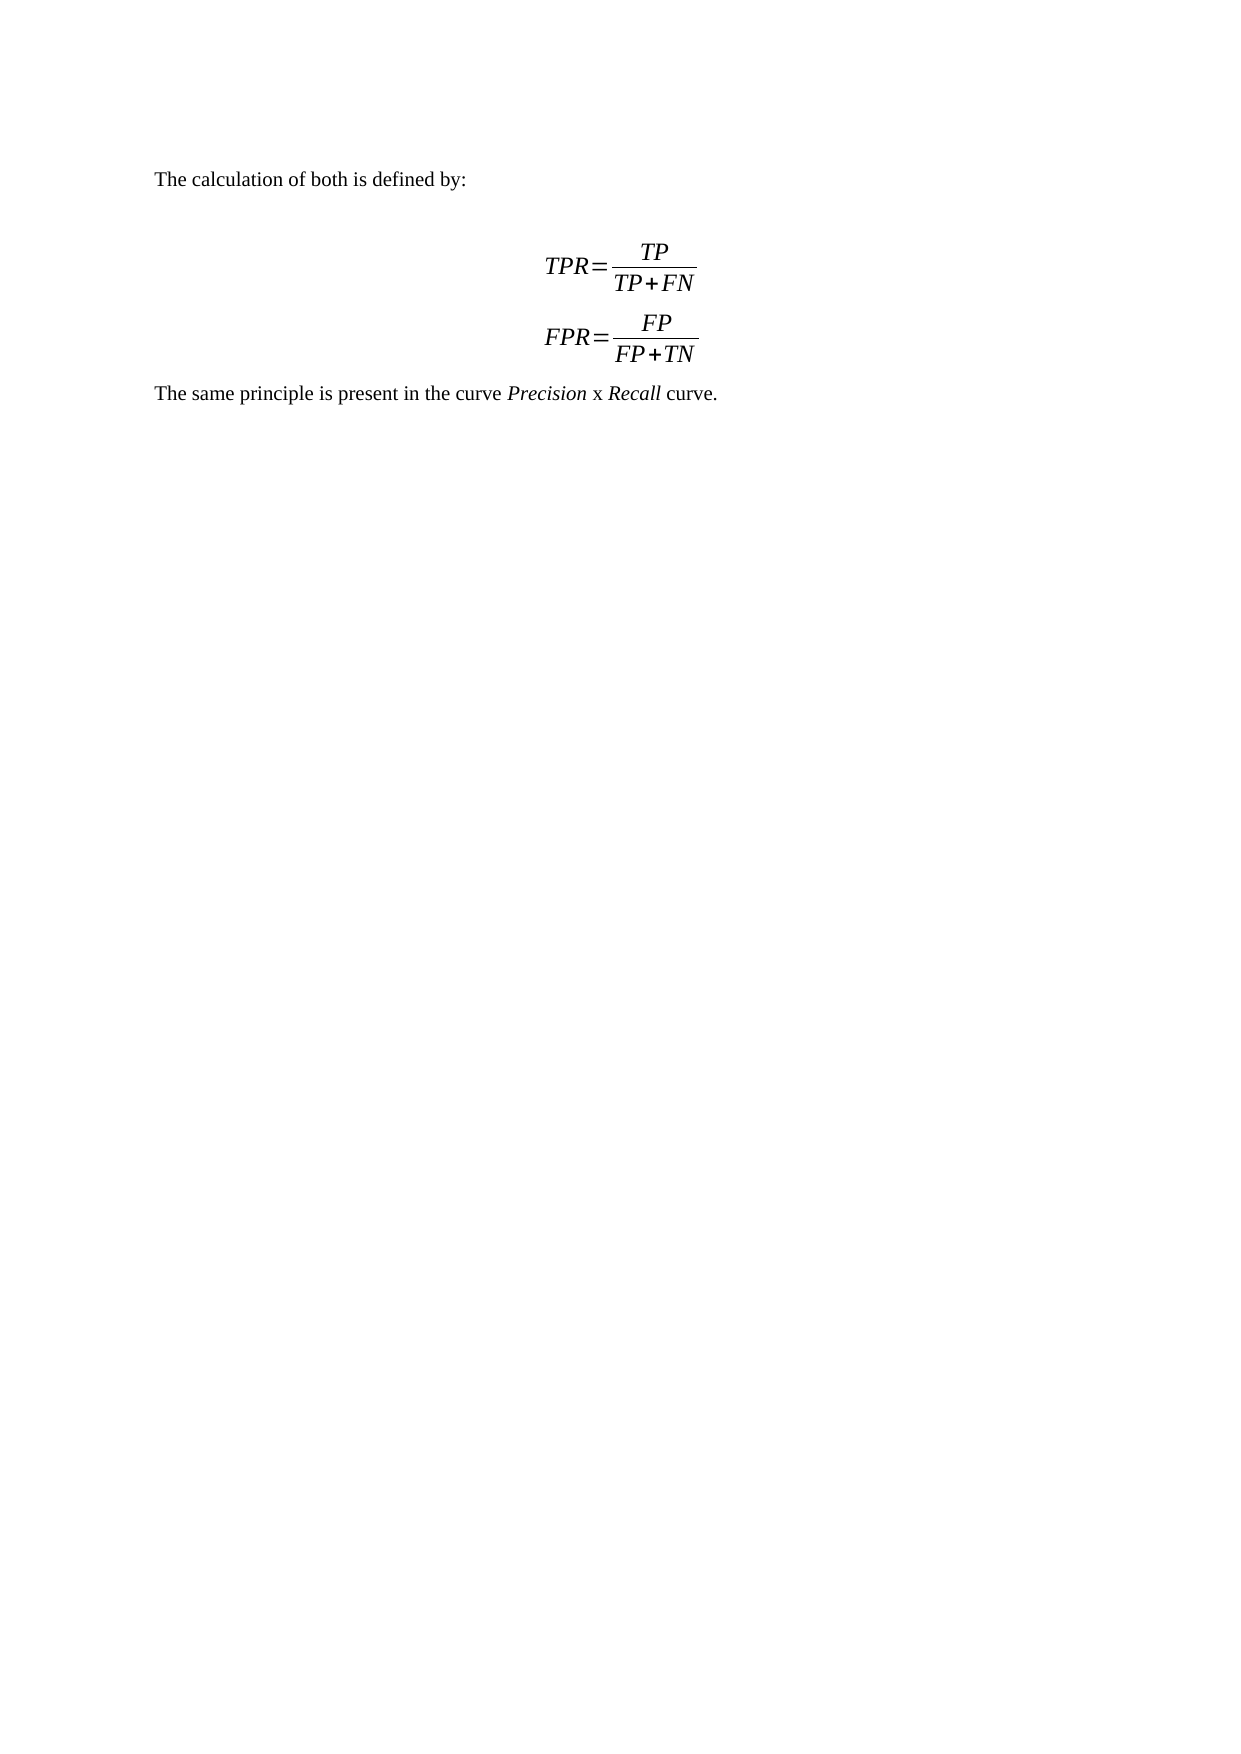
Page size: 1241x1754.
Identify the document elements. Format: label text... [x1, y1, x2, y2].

text The same principle is present in the curve Precision x Recall curve. [154, 381, 1088, 405]
text The calculation of both is defined by: [154, 167, 1088, 191]
